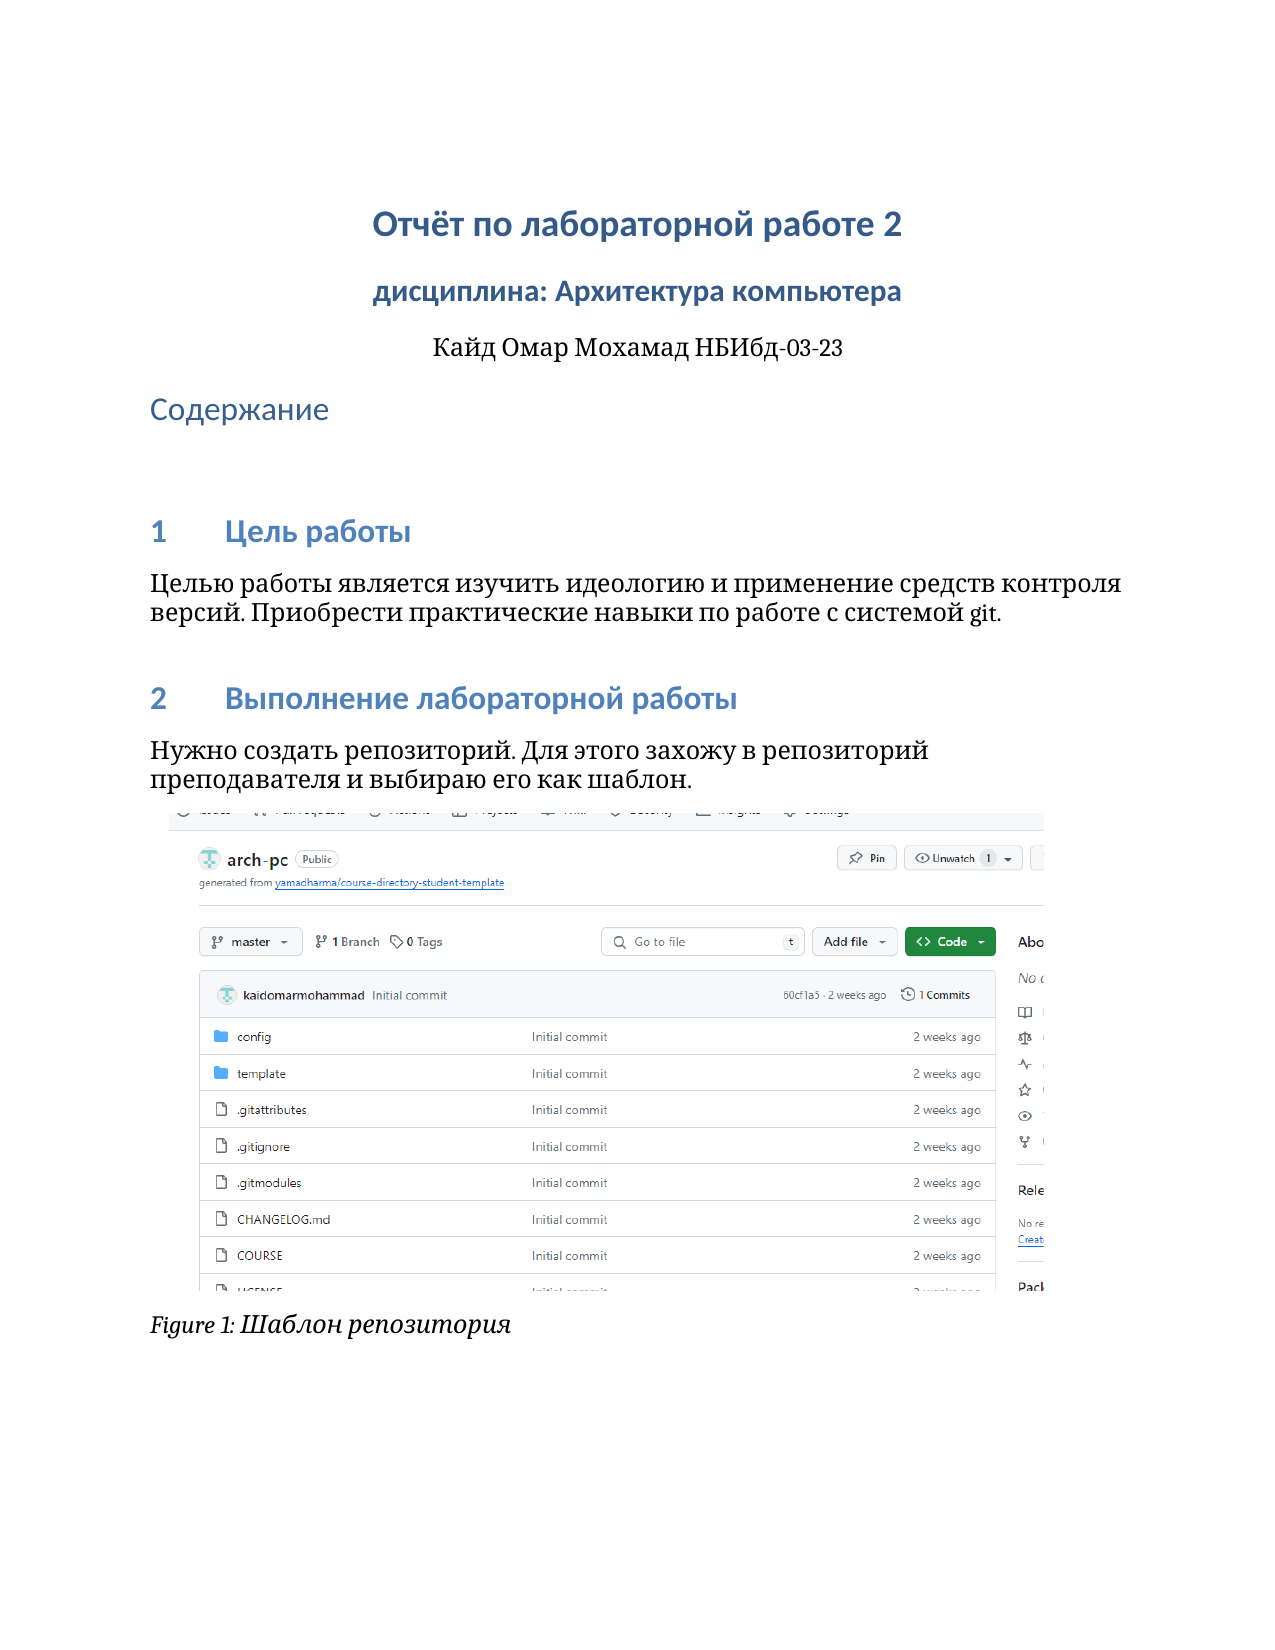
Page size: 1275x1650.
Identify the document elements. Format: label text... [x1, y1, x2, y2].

text Целью работы является изучить идеологию и применение средств контроля версий. Приобрести практические навыки по работе с системой git. [150, 570, 1125, 627]
title Отчёт по лабораторной работе 2 [150, 200, 1125, 246]
subtitle 1 Цель работы [150, 510, 1125, 551]
subtitle 2 Выполнение лабораторной работы [150, 677, 1125, 718]
text Figure 1: Шаблон репозитория [150, 1311, 1125, 1340]
text Нужно создать репозиторий. Для этого захожу в репозиторий преподавателя и выбираю его как шаблон. [150, 737, 1125, 794]
text Кайд Омар Мохамад НБИбд-03-23 [150, 334, 1125, 363]
subtitle дисциплина: Архитектура компьютера [150, 271, 1125, 309]
picture [168, 813, 1044, 1291]
